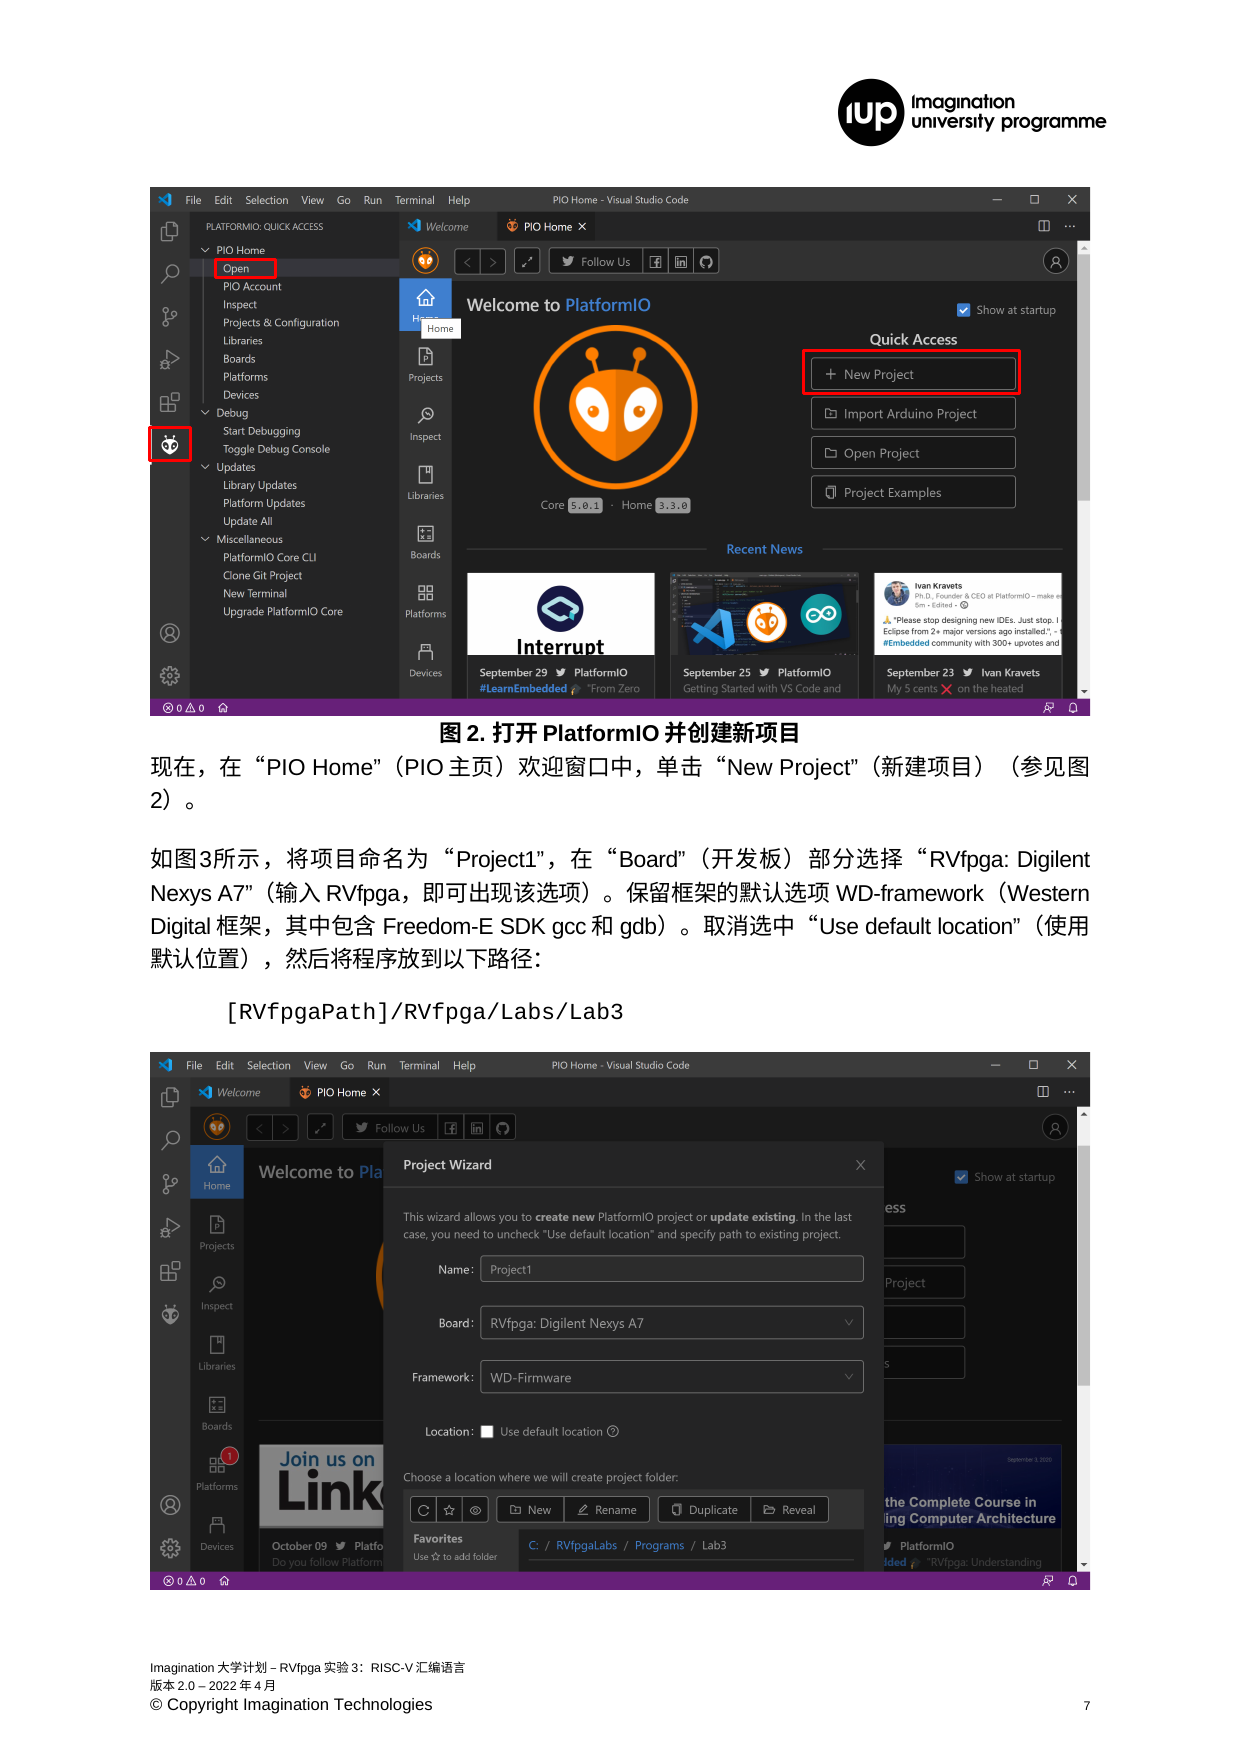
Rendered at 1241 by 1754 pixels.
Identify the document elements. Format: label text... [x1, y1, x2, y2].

text 图2. 打开PlatformIO并创建新项目 [150, 716, 1090, 748]
picture [150, 187, 1091, 716]
text 如图3所示，将项目命名为“Project1”，在“Board”（开发板）部分选择“RVfpga: Digilent Nexys A7”（输入RVfpga，即可出现该选项）。保留框架的默认选项WD-framework（Western Digital框架，其中包含Freedom-E SDK gcc和gdb）。取消选中“Use default location”（使用默认位置），然后将程序放到以下路径： [150, 841, 1090, 974]
text [RVfpgaPath]/RVfpga/Labs/Lab3 [150, 1001, 1090, 1026]
text 现在，在“PIO Home”（PIO主页）欢迎窗口中，单击“New Project”（新建项目）（参见图2）。 [150, 748, 1090, 815]
picture [150, 1052, 1091, 1590]
picture [837, 77, 1108, 148]
picture [151, 429, 189, 459]
